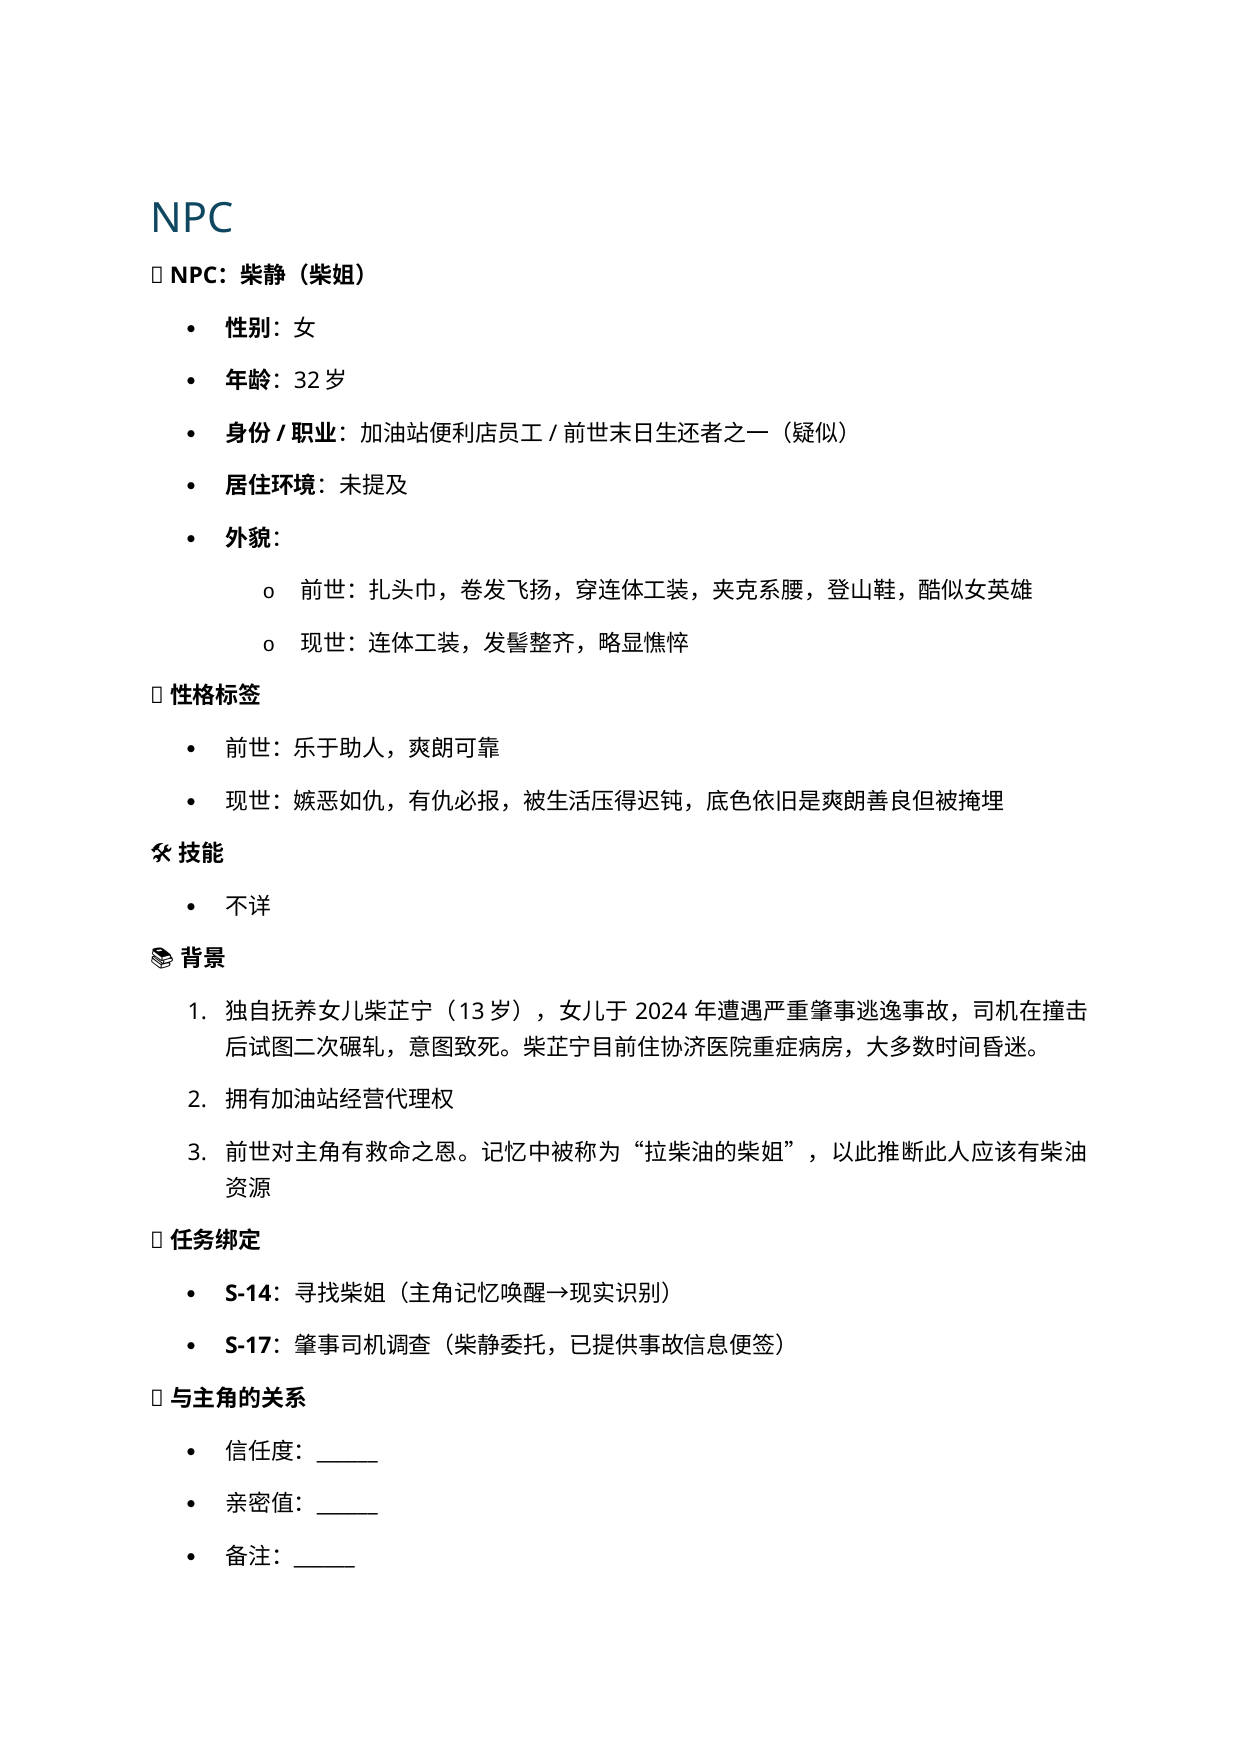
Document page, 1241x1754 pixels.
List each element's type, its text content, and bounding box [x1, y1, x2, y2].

list 居住环境：未提及 [187, 467, 1090, 501]
list 亲密值：______ [187, 1485, 1090, 1518]
list 拥有加油站经营代理权 [187, 1081, 1090, 1114]
text 📚 背景 [150, 940, 1090, 973]
text 🧊 性格标签 [150, 677, 1090, 711]
text 📌 任务绑定 [150, 1222, 1090, 1256]
list 现世：嫉恶如仇，有仇必报，被生活压得迟钝，底色依旧是爽朗善良但被掩埋 [187, 782, 1090, 816]
list 外貌： [187, 520, 1090, 553]
list 前世对主角有救命之恩。记忆中被称为“拉柴油的柴姐”，以此推断此人应该有柴油资源 [187, 1134, 1090, 1203]
list 年龄：32岁 [187, 362, 1090, 396]
list 前世：乐于助人，爽朗可靠 [187, 730, 1090, 763]
list 独自抚养女儿柴芷宁（13岁），女儿于 2024 年遭遇严重肇事逃逸事故，司机在撞击后试图二次碾轧，意图致死。柴芷宁目前住协济医院重症病房，大多数时间昏迷。 [187, 993, 1090, 1062]
text 📘 NPC：柴静（柴姐） [150, 257, 1090, 290]
list 不详 [187, 888, 1090, 921]
list 备注：______ [187, 1538, 1090, 1571]
list 现世：连体工装，发髻整齐，略显憔悴 [262, 625, 1090, 658]
text 🤝 与主角的关系 [150, 1380, 1090, 1413]
list 前世：扎头巾，卷发飞扬，穿连体工装，夹克系腰，登山鞋，酷似女英雄 [262, 572, 1090, 606]
list 性别：女 [187, 310, 1090, 343]
subtitle NPC [150, 187, 1090, 244]
text 🛠 技能 [150, 835, 1090, 868]
list 身份 / 职业：加油站便利店员工 / 前世末日生还者之一（疑似） [187, 415, 1090, 448]
list S-14：寻找柴姐（主角记忆唤醒→现实识别） [187, 1275, 1090, 1308]
list S-17：肇事司机调查（柴静委托，已提供事故信息便签） [187, 1327, 1090, 1361]
list 信任度：______ [187, 1433, 1090, 1466]
